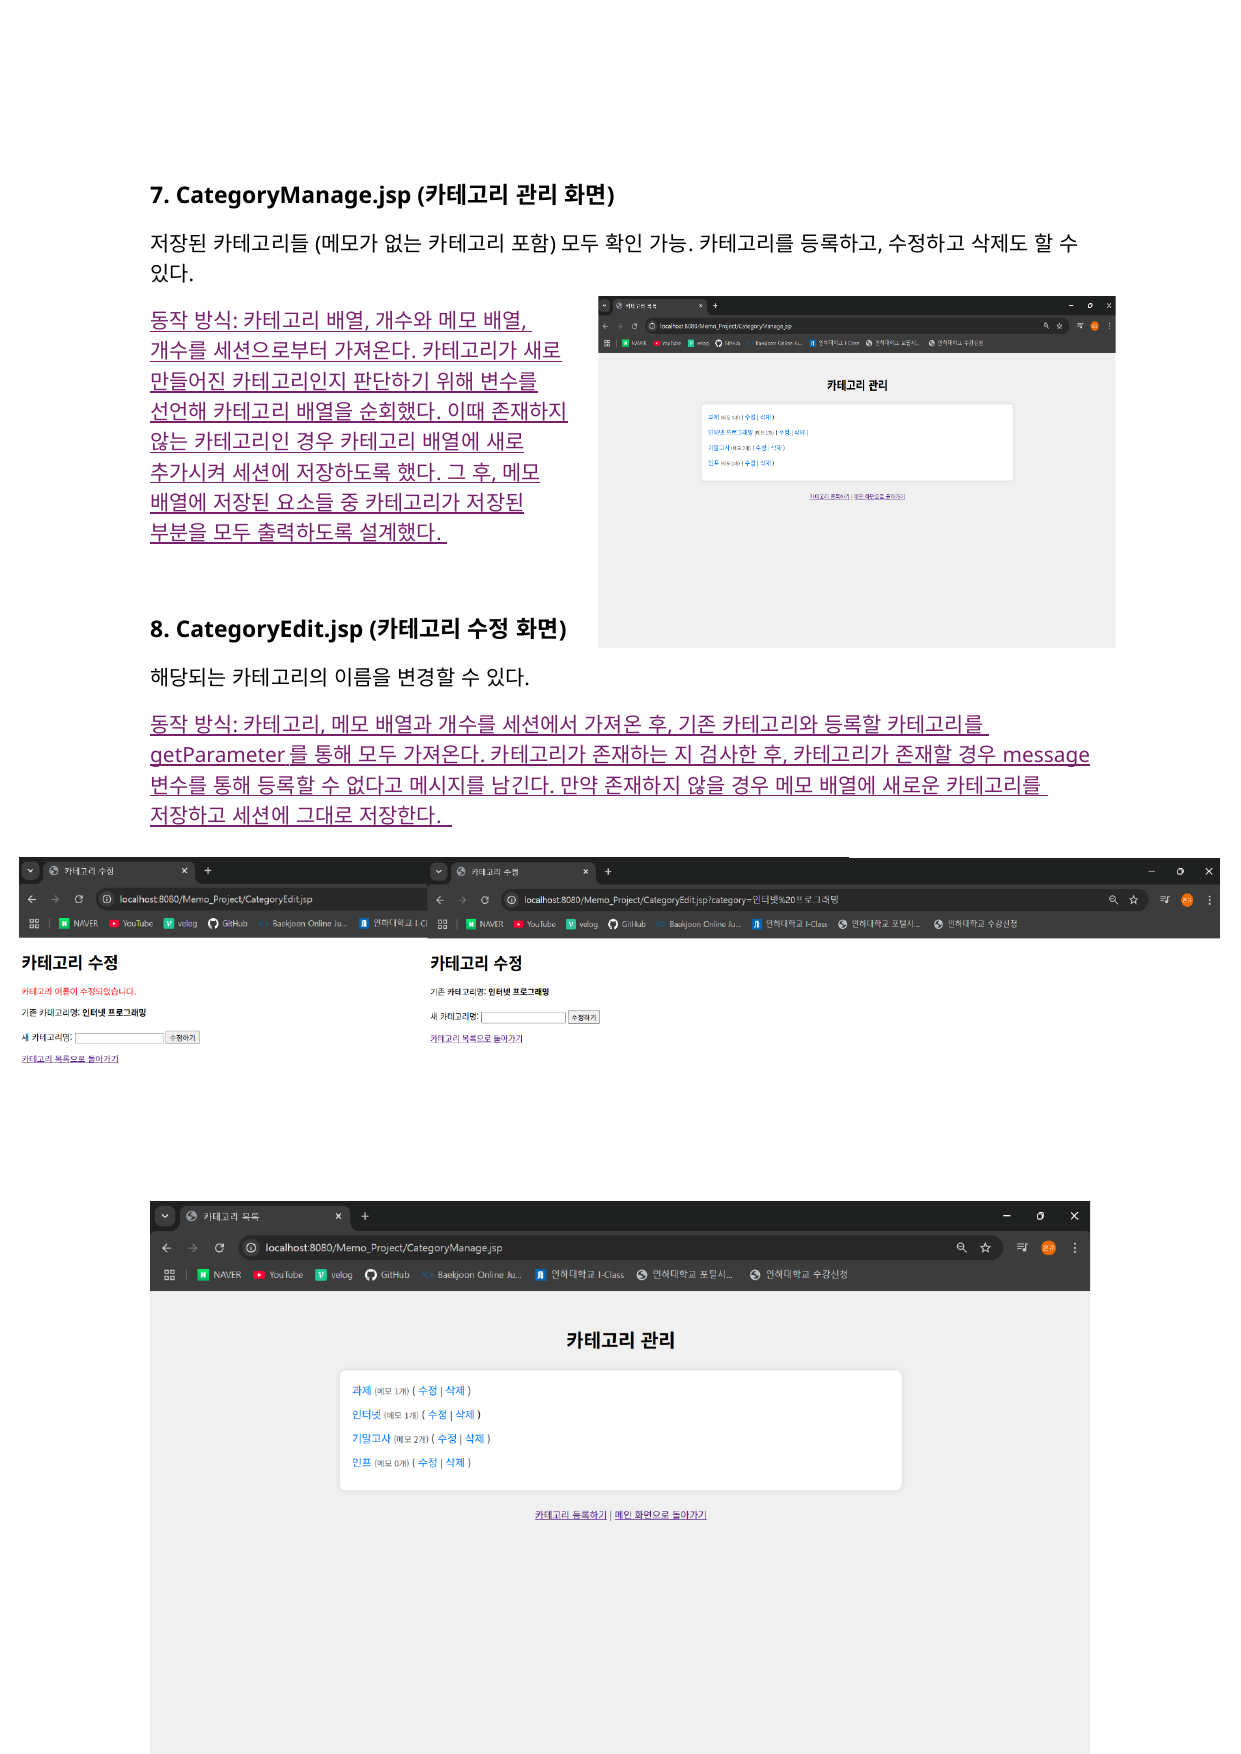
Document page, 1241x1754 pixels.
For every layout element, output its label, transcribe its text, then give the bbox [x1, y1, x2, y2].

text 7. CategoryManage.jsp (카테고리 관리 화면) [150, 177, 1090, 211]
picture [596, 296, 1115, 646]
text 저장된 카테고리들 (메모가 없는 카테고리 포함) 모두 확인 가능. 카테고리를 등록하고, 수정하고 삭제도 할 수 있다. [150, 227, 1090, 288]
text 동작 방식: 카테고리, 메모 배열과 개수를 세션에서 가져온 후, 기존 카테고리와 등록할 카테고리를 getParameter를 통해 모두 가져온다. 카테고리가 존재하는 지 검사한 후, 카테고리가 존재할 경우 message 변수를 통해 등록할 수 없다고 메시지를 남긴다. 만약 존재하지 않을 경우 메모 배열에 새로운 카테고리를 저장하고 세션에 그대로 저장한다. [150, 766, 1090, 829]
text 동작 방식: 카테고리 배열, 개수와 메모 배열, 개수를 세션으로부터 가져온다. 카테고리가 새로 만들어진 카테고리인지 판단하기 위해 변수를 선언해 카테고리 배열을 순회했다. 이때 존재하지 않는 카테고리인 경우 카테고리 배열에 새로 추가시켜 세션에 저장하도록 했다. 그 후, 메모 배열에 저장된 요소들 중 카테고리가 저장된 부분을 모두 출력하도록 설계했다. [150, 304, 596, 547]
text 8. CategoryEdit.jsp (카테고리 수정 화면) [150, 611, 596, 644]
text 해당되는 카테고리의 이름을 변경할 수 있다. [150, 661, 1090, 692]
picture [17, 857, 1220, 1754]
text 동작 방식: 카테고리, 메모 배열과 개수를 세션에서 가져온 후, 기존 카테고리와 등록할 카테고리를 getParameter를 통해 모두 가져온다. 카테고리가 존재하는 지 검사한 후, 카테고리가 존재할 경우 message 변수를 통해 등록할 수 없다고 메시지를 남긴다. 만약 존재하지 않을 경우 메모 배열에 새로운 카테고리를 저장하고 세션에 그대로 저장한다. [150, 708, 1090, 764]
